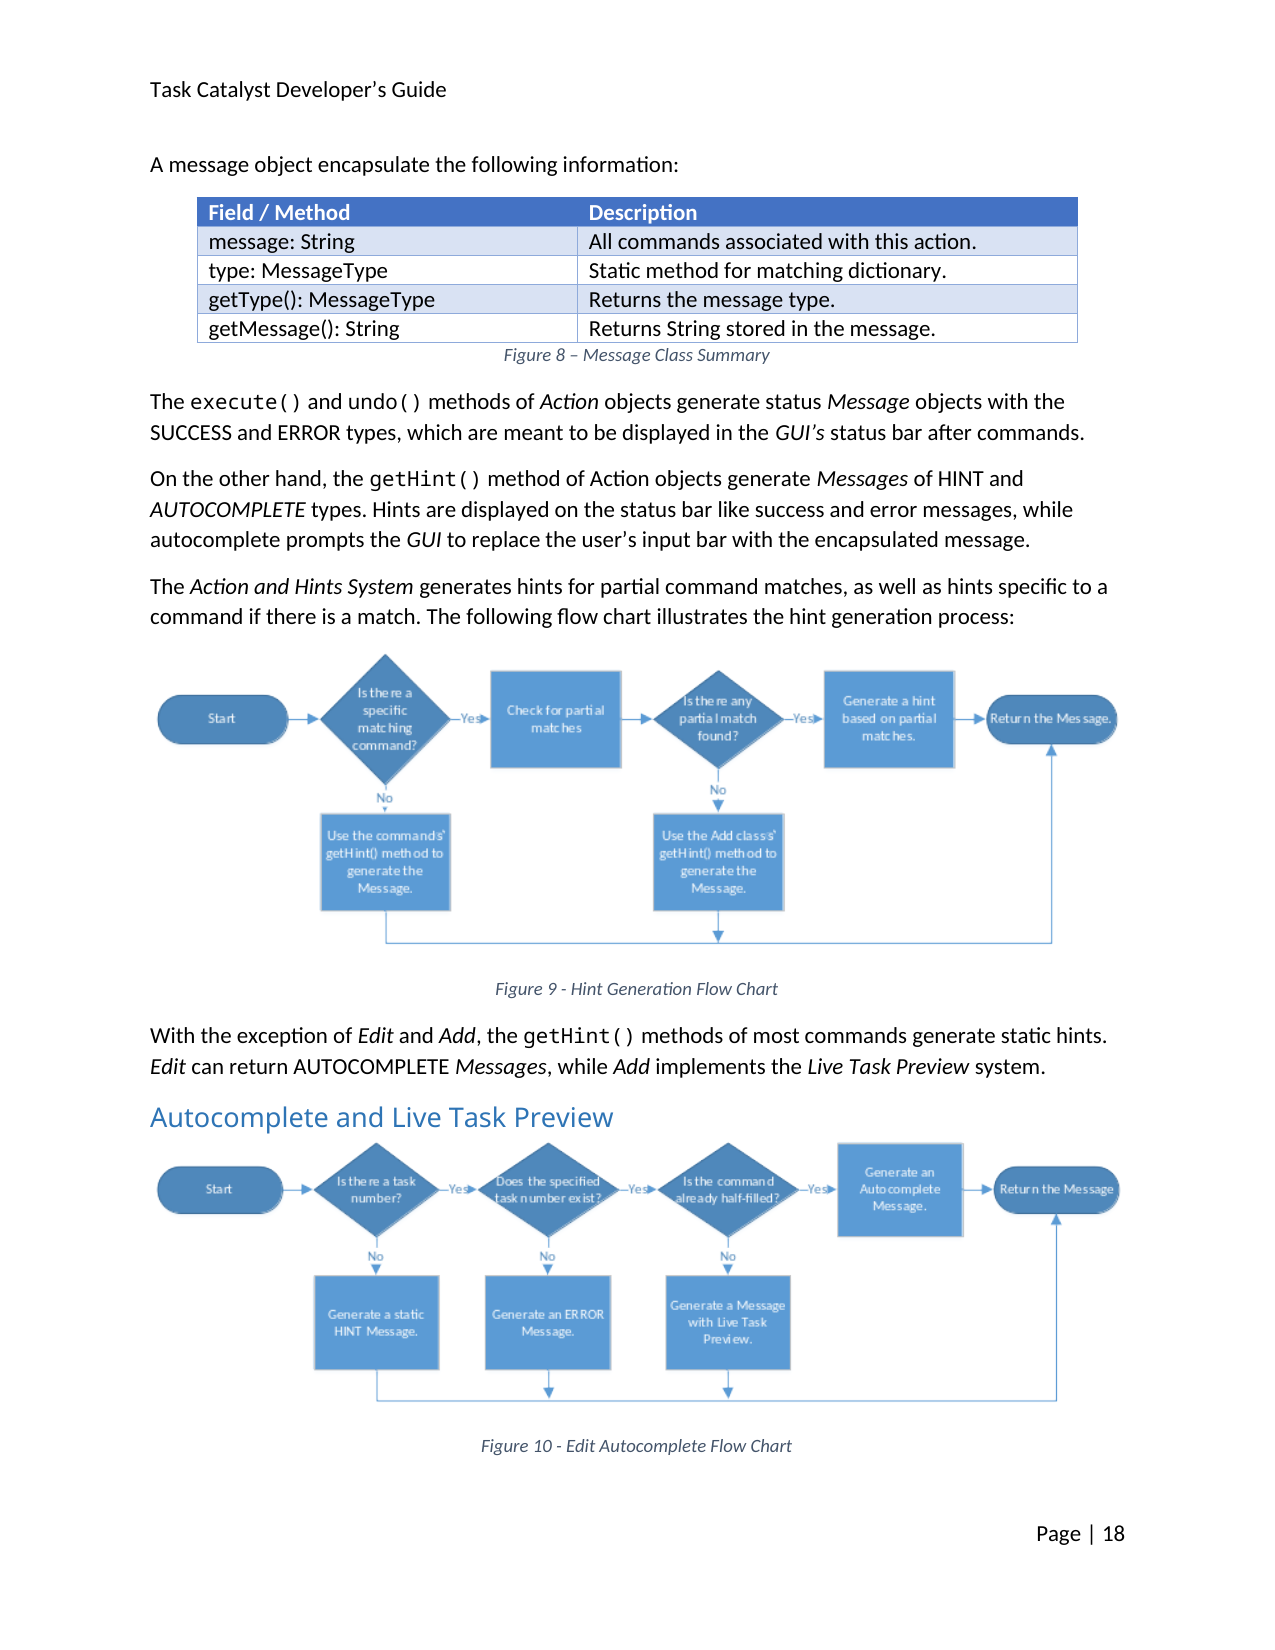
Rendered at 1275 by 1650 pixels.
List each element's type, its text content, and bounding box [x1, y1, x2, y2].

table_header Description [578, 198, 1077, 226]
table_cell Returns String stored in the message. [578, 314, 1077, 342]
table_cell All commands associated with this action. [578, 227, 1077, 255]
text The execute() and undo() methods of Action objects generate status Message objects with the SUCCESS and ERROR types, which are meant to be displayed in the GUI’s status bar after commands. [150, 387, 1125, 446]
text Figure 9 - Hint Generation Flow Chart [150, 977, 1125, 1000]
text With the exception of Edit and Add, the getHint() methods of most commands generate static hints. Edit can return AUTOCOMPLETE Messages, while Add implements the Live Task Preview system. [150, 1021, 1125, 1080]
table_header Field / Method [198, 198, 577, 226]
table_cell Static method for matching dictionary. [578, 256, 1077, 284]
table_cell getType(): MessageType [198, 285, 577, 313]
text Figure 8 – Message Class Summary [150, 343, 1125, 366]
table_cell getMessage(): String [198, 314, 577, 342]
subtitle Autocomplete and Live Task Preview [150, 1099, 1125, 1136]
table_cell Returns the message type. [578, 285, 1077, 313]
text Figure 10 - Edit Autocomplete Flow Chart [150, 1434, 1125, 1457]
table_cell message: String [198, 227, 577, 255]
text The Action and Hints System generates hints for partial command matches, as well as hints specific to a command if there is a match. The following flow chart illustrates the hint generation process: [150, 572, 1125, 630]
table_cell type: MessageType [198, 256, 577, 284]
text On the other hand, the getHint() method of Action objects generate Messages of HINT and AUTOCOMPLETE types. Hints are displayed on the status bar like success and error messages, while autocomplete prompts the GUI to replace the user’s input bar with the encapsulated message. [150, 464, 1125, 553]
text A message object encapsulate the following information: [150, 150, 1125, 178]
